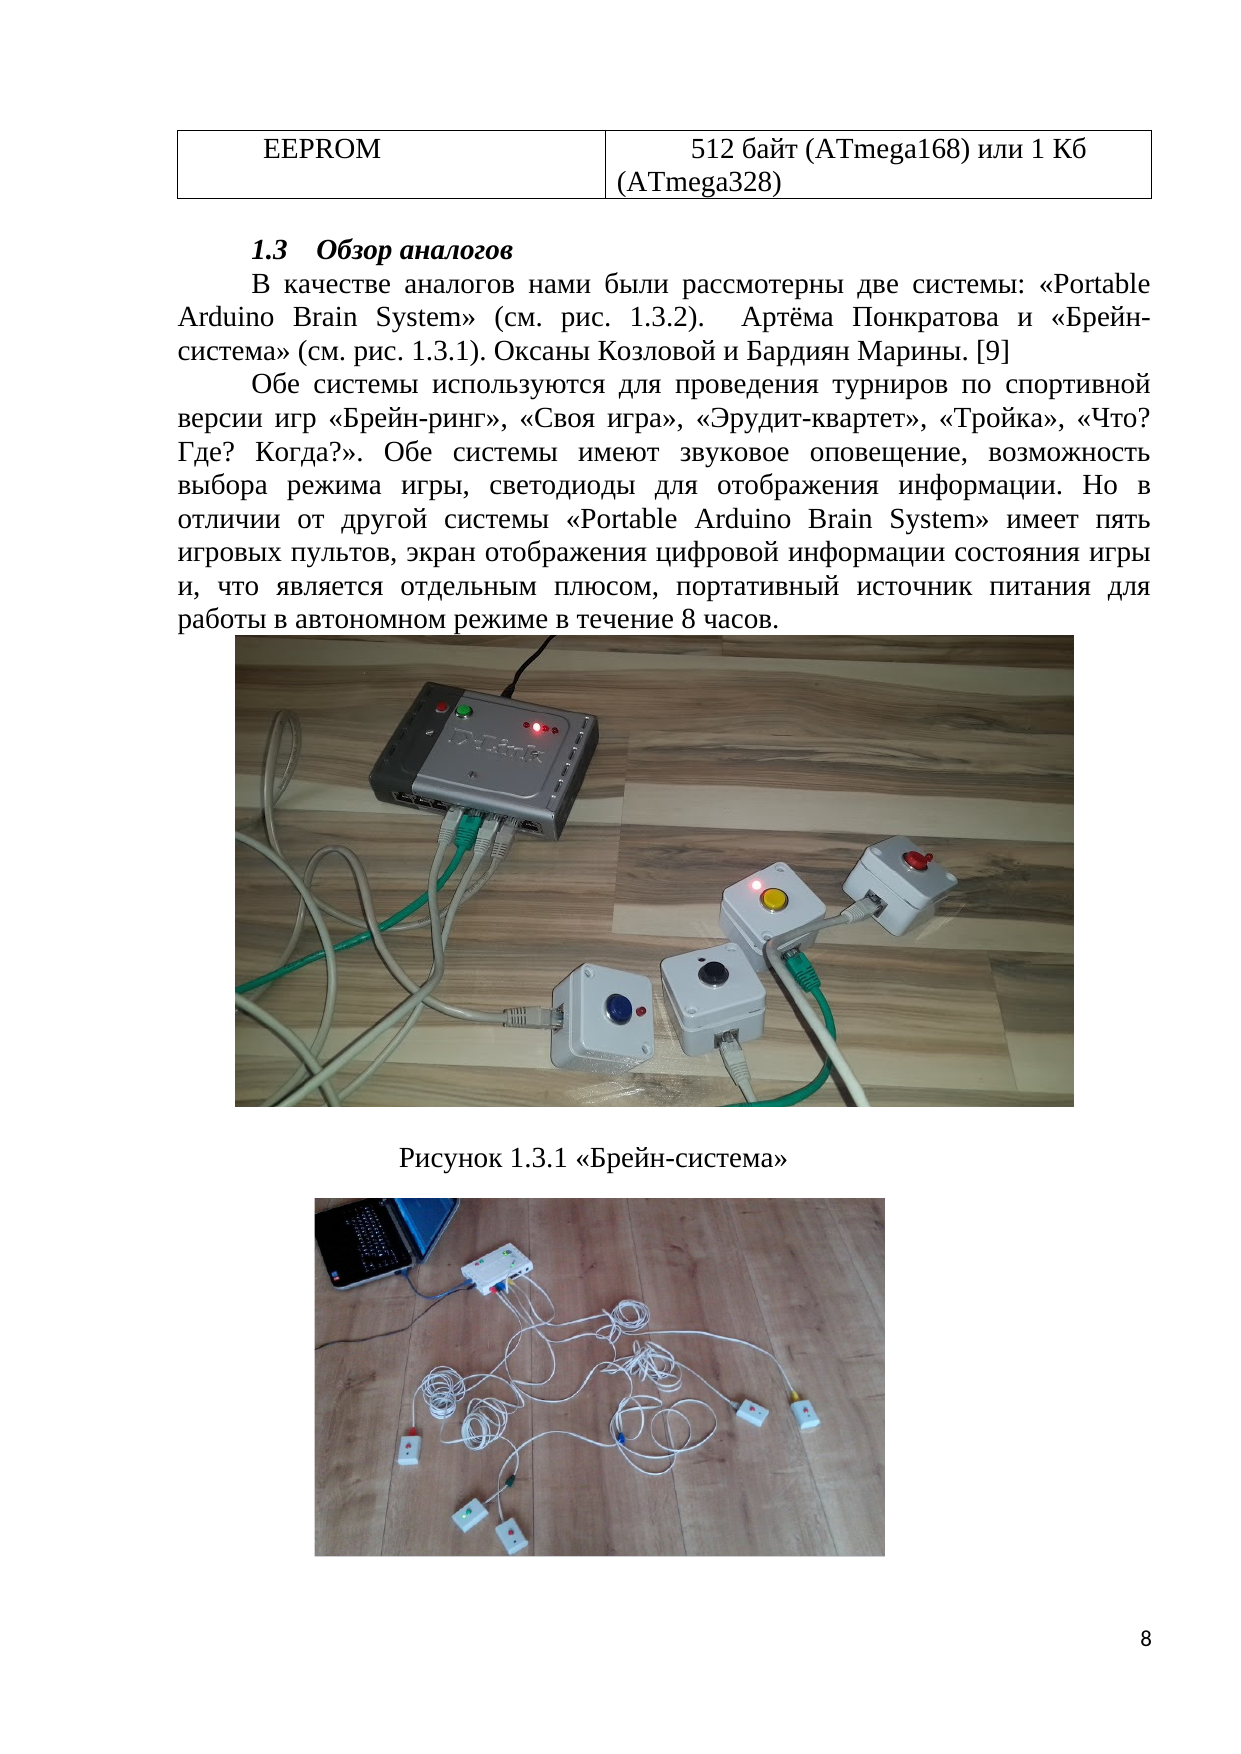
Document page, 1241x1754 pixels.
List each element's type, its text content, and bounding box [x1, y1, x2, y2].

table_cell EEPROM [178, 131, 605, 198]
list Рисунок 1.3.1 «Брейн-система» [330, 1140, 1152, 1174]
text В качестве аналогов нами были рассмотерны две системы: «Portable Arduino Brain System» (см. рис. 1.3.2). Артёма Понкратова и «Брейн-система» (см. рис. 1.3.1). Оксаны Козловой и Бардиян Марины. [9] [177, 266, 1152, 367]
text Обе системы используются для проведения турниров по спортивной версии игр «Брейн-ринг», «Своя игра», «Эрудит-квартет», «Тройка», «Что? Где? Когда?». Обе системы имеют звуковое оповещение, возможность выбора режима игры, светодиоды для отображения информации. Но в отличии от другой системы «Portable Arduino Brain System» имеет пять игровых пультов, экран отображения цифровой информации состояния игры и, что является отдельным плюсом, портативный источник питания для работы в автономном режиме в течение 8 часов. [177, 367, 1152, 635]
list Обзор аналогов [251, 232, 1152, 266]
picture [235, 635, 1074, 1107]
picture [314, 1198, 885, 1557]
table_cell 512 байт (ATmega168) или 1 Кб (ATmega328) [606, 131, 1151, 198]
